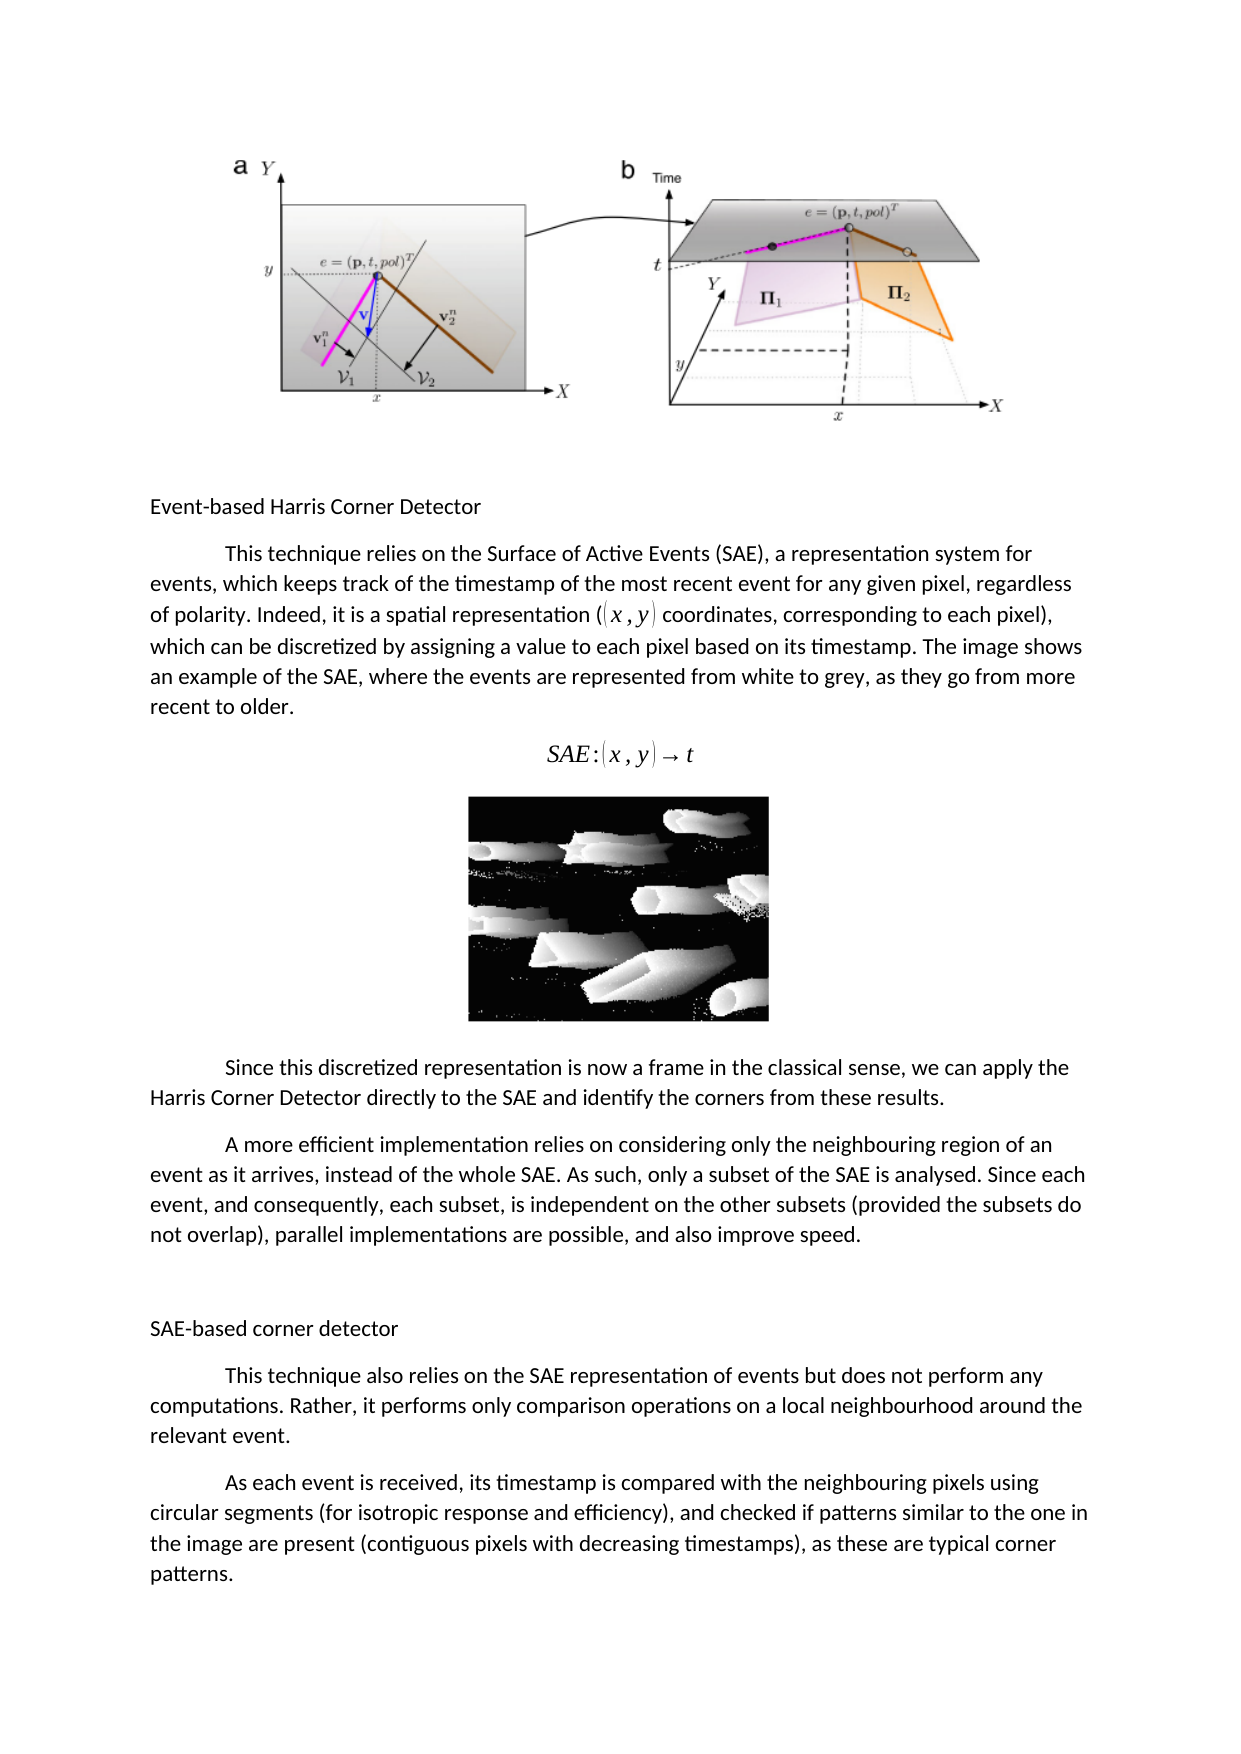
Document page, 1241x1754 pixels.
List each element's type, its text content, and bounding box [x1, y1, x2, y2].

text Event-based Harris Corner Detector [150, 492, 1090, 520]
text This technique relies on the Surface of Active Events (SAE), a representation system for events, which keeps track of the timestamp of the most recent event for any given pixel, regardless of polarity. Indeed, it is a spatial representation ( coordinates, corresponding to each pixel), which can be discretized by assigning a value to each pixel based on its timestamp. The image shows an example of the SAE, where the events are represented from white to grey, as they go from more recent to older. [150, 539, 1090, 721]
text SAE-based corner detector [150, 1314, 1090, 1342]
text As each event is received, its timestamp is compared with the neighbouring pixels using circular segments (for isotropic response and efficiency), and checked if patterns similar to the one in the image are present (contiguous pixels with decreasing timestamps), as these are typical corner patterns. [150, 1468, 1090, 1587]
text A more efficient implementation relies on considering only the neighbouring region of an event as it arrives, instead of the whole SAE. As such, only a subset of the SAE is analysed. Since each event, and consequently, each subset, is independent on the other subsets (provided the subsets do not overlap), parallel implementations are possible, and also improve speed. [150, 1130, 1090, 1248]
text Since this discretized representation is now a frame in the classical sense, we can apply the Harris Corner Detector directly to the SAE and identify the corners from these results. [150, 1053, 1090, 1111]
text This technique also relies on the SAE representation of events but does not perform any computations. Rather, it performs only comparison operations on a local neighbourhood around the relevant event. [150, 1361, 1090, 1449]
